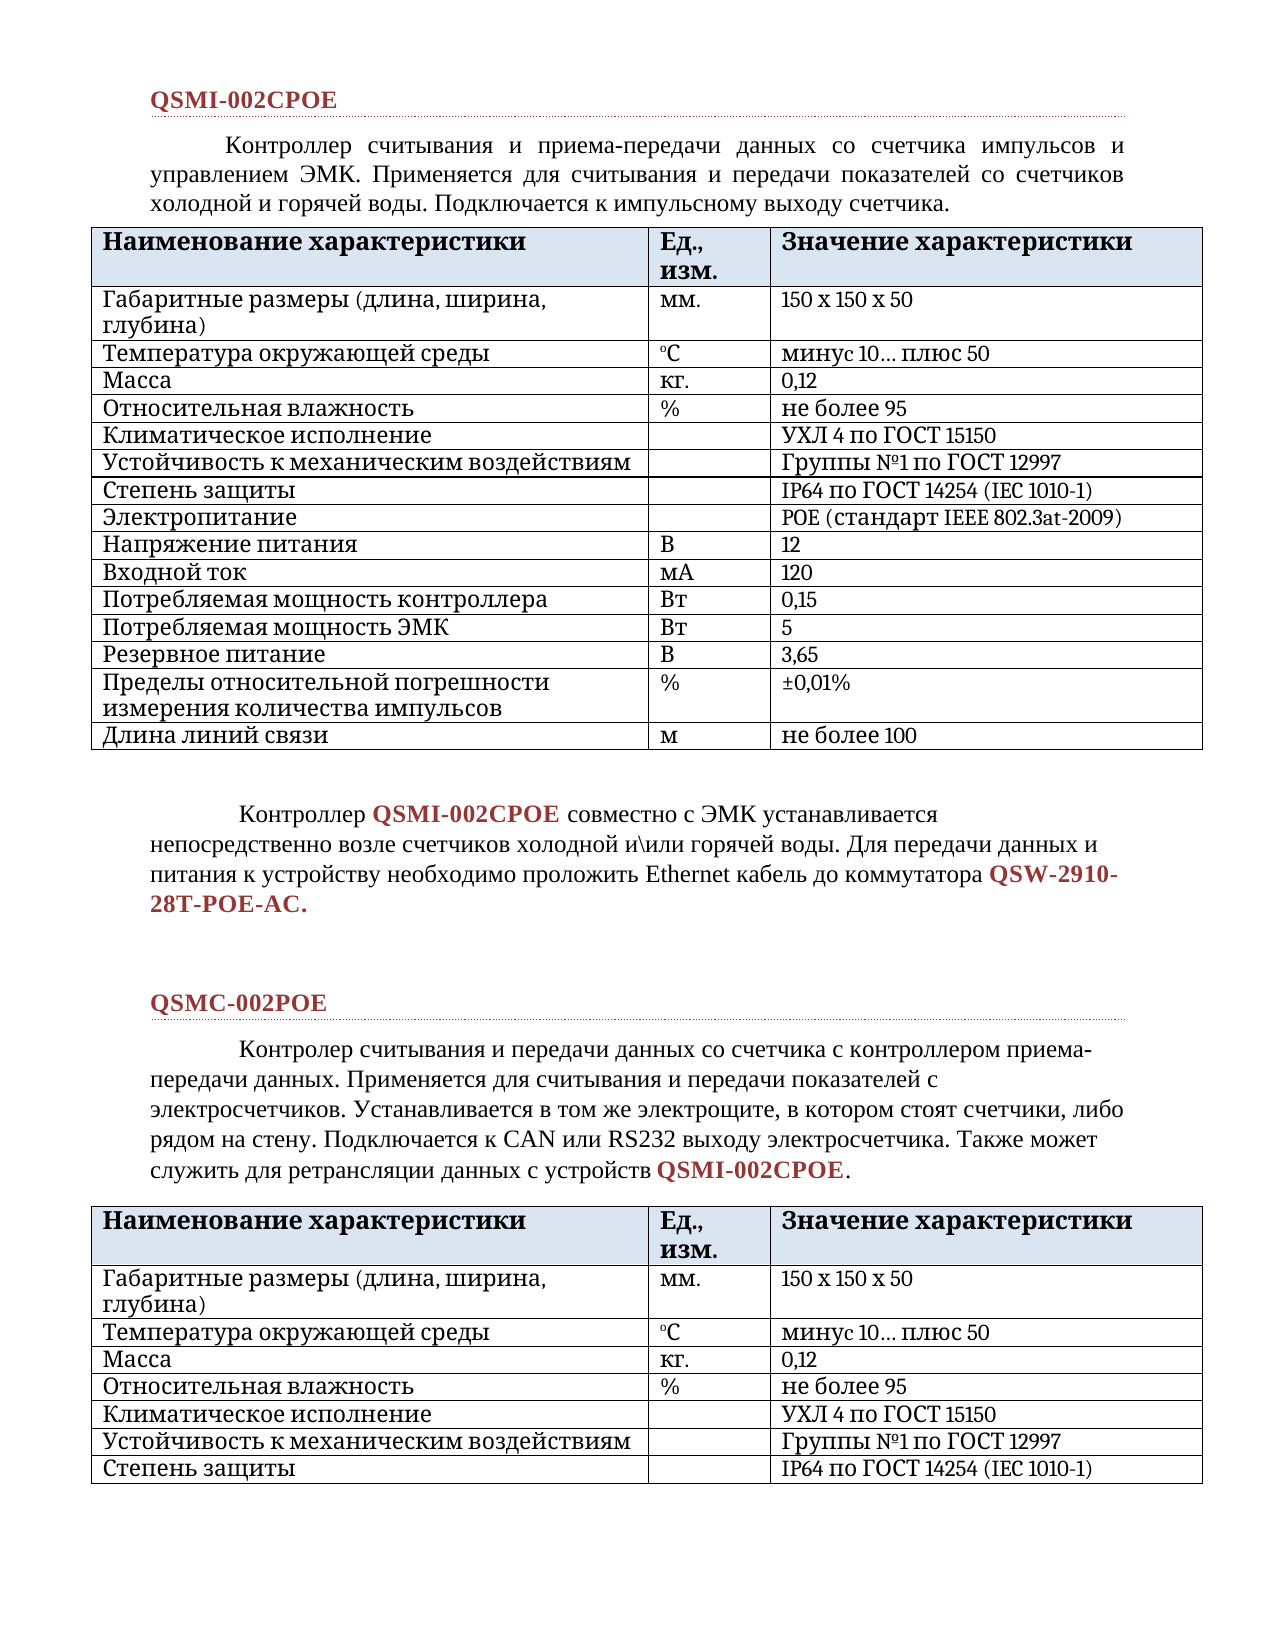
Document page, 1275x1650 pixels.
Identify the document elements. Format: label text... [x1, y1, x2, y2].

table_cell УХЛ 4 по ГОСТ 15150 [771, 1401, 1202, 1428]
text Контроллер считывания и приема-передачи данных со счетчика импульсов и управлением ЭМК. Применяется для считывания и передачи показателей со счетчиков холодной и горячей воды. Подключается к импульсному выходу счетчика. [150, 131, 1125, 217]
table_cell мм. [649, 1266, 770, 1318]
table_cell 5 [771, 615, 1202, 641]
table_cell [649, 478, 770, 504]
table_cell 150 х 150 х 50 [771, 1266, 1202, 1318]
table_cell % [649, 669, 770, 722]
subtitle QSMС-002POE [150, 988, 1125, 1020]
table_cell [649, 505, 770, 531]
table_cell 150 х 150 х 50 [771, 287, 1202, 339]
table_header Значение характеристики [771, 1207, 1202, 1264]
table_cell Масса [92, 1347, 648, 1373]
table_cell Длина линий связи [92, 723, 648, 749]
table_cell Группы №1 по ГОСТ 12997 [771, 1429, 1202, 1455]
table_cell Габаритные размеры (длина, ширина, глубина) [92, 287, 648, 339]
table_cell кг. [649, 368, 770, 394]
table_cell Степень защиты [92, 478, 648, 504]
table_cell мм. [649, 287, 770, 339]
table_cell Пределы относительной погрешности измерения количества импульсов [92, 669, 648, 722]
table_cell ±0,01% [771, 669, 1202, 722]
table_cell [649, 423, 770, 449]
table_cell минуc 10… плюс 50 [771, 341, 1202, 367]
table_cell УХЛ 4 по ГОСТ 15150 [771, 423, 1202, 449]
subtitle QSMI-002СPOE [150, 85, 1125, 117]
table_cell [649, 450, 770, 476]
table_cell минуc 10… плюс 50 [771, 1319, 1202, 1346]
table_cell 0,12 [771, 1347, 1202, 1373]
table_cell Группы №1 по ГОСТ 12997 [771, 450, 1202, 476]
table_cell [649, 1429, 770, 1455]
table_cell Потребляемая мощность ЭМК [92, 615, 648, 641]
table_cell Резервное питание [92, 642, 648, 668]
table_cell Электропитание [92, 505, 648, 531]
table_cell В [649, 642, 770, 668]
table_cell Вт [649, 587, 770, 613]
table_cell Климатическое исполнение [92, 423, 648, 449]
table_cell % [649, 395, 770, 422]
table_cell не более 95 [771, 1374, 1202, 1400]
table_cell 12 [771, 532, 1202, 559]
table_header Ед., изм. [649, 1207, 770, 1264]
table_cell Вт [649, 615, 770, 641]
table_cell не более 100 [771, 723, 1202, 749]
table_cell Степень защиты [92, 1456, 648, 1483]
table_cell мА [649, 560, 770, 586]
table_cell Относительная влажность [92, 395, 648, 422]
table_cell [649, 1456, 770, 1483]
table_cell не более 95 [771, 395, 1202, 422]
table_cell В [649, 532, 770, 559]
table_cell 3,65 [771, 642, 1202, 668]
table_cell Габаритные размеры (длина, ширина, глубина) [92, 1266, 648, 1318]
text Контролер считывания и передачи данных со счетчика с контроллером приема-передачи данных. Применяется для считывания и передачи показателей с электросчетчиков. Устанавливается в том же электрощите, в котором стоят счетчики, либо рядом на стену. Подключается к CAN или RS232 выходу электросчетчика. Также может служить для ретрансляции данных с устройств QSMI-002СPOE. [150, 1034, 1125, 1184]
table_header Наименование характеристики [92, 228, 648, 286]
table_cell IP64 по ГОСТ 14254 (IEC 1010-1) [771, 1456, 1202, 1483]
table_cell м [649, 723, 770, 749]
table_cell IP64 по ГОСТ 14254 (IEC 1010-1) [771, 478, 1202, 504]
table_cell [649, 1401, 770, 1428]
table_cell 0,15 [771, 587, 1202, 613]
table_cell oС [649, 1319, 770, 1346]
table_cell Относительная влажность [92, 1374, 648, 1400]
table_cell Напряжение питания [92, 532, 648, 559]
table_cell Температура окружающей среды [92, 341, 648, 367]
table_cell Устойчивость к механическим воздействиям [92, 1429, 648, 1455]
table_header Значение характеристики [771, 228, 1202, 286]
table_cell 0,12 [771, 368, 1202, 394]
table_cell кг. [649, 1347, 770, 1373]
table_cell 120 [771, 560, 1202, 586]
table_cell Масса [92, 368, 648, 394]
table_cell Потребляемая мощность контроллера [92, 587, 648, 613]
table_header Ед., изм. [649, 228, 770, 286]
table_cell oС [649, 341, 770, 367]
table_cell Устойчивость к механическим воздействиям [92, 450, 648, 476]
table_cell Температура окружающей среды [92, 1319, 648, 1346]
table_cell % [649, 1374, 770, 1400]
table_header Наименование характеристики [92, 1207, 648, 1264]
table_cell Климатическое исполнение [92, 1401, 648, 1428]
table_cell Входной ток [92, 560, 648, 586]
text Контроллер QSMI-002СPOE совместно с ЭМК устанавливается непосредственно возле счетчиков холодной и\или горячей воды. Для передачи данных и питания к устройству необходимо проложить Ethernet кабель до коммутатора QSW-2910-28T-POE-AC. [150, 799, 1125, 918]
table_cell POE (стандарт IEEE 802.3at-2009) [771, 505, 1202, 531]
